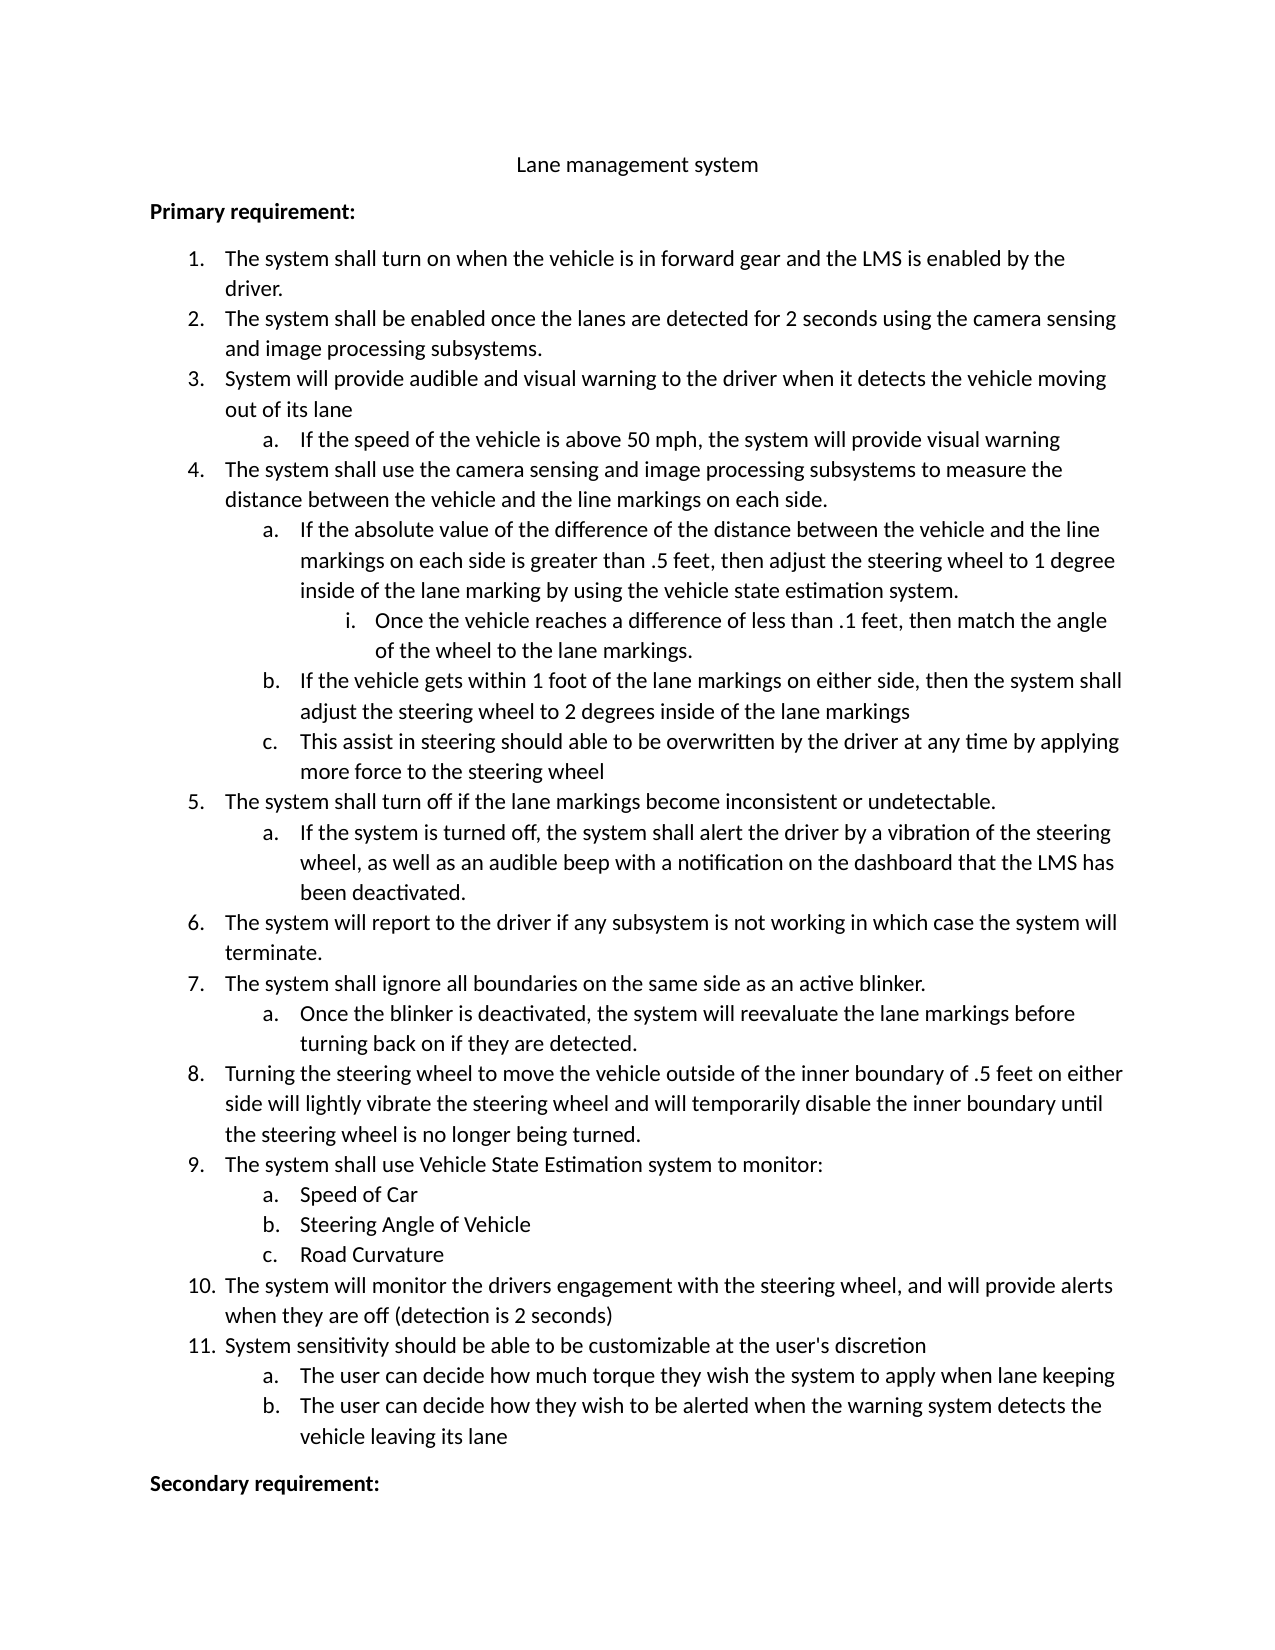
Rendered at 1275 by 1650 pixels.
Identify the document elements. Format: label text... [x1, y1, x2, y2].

text Secondary requirement: [150, 1469, 1125, 1497]
list The system shall turn on when the vehicle is in forward gear and the LMS is enabled by the driver. [187, 244, 1125, 302]
list If the system is turned off, the system shall alert the driver by a vibration of the steering wheel, as well as an audible beep with a notification on the dashboard that the LMS has been deactivated. [262, 818, 1125, 906]
list Once the vehicle reaches a difference of less than .1 feet, then match the angle of the wheel to the lane markings. [356, 606, 1125, 664]
list System will provide audible and visual warning to the driver when it detects the vehicle moving out of its lane [187, 364, 1125, 423]
list Turning the steering wheel to move the vehicle outside of the inner boundary of .5 feet on either side will lightly vibrate the steering wheel and will temporarily disable the inner boundary until the steering wheel is no longer being turned. [187, 1059, 1125, 1148]
list The user can decide how much torque they wish the system to apply when lane keeping [262, 1361, 1125, 1389]
list System sensitivity should be able to be customizable at the user's discretion [187, 1331, 1125, 1359]
text Primary requirement: [150, 197, 1125, 225]
list The system will monitor the drivers engagement with the steering wheel, and will provide alerts when they are off (detection is 2 seconds) [187, 1271, 1125, 1329]
list Speed of Car [262, 1180, 1125, 1208]
list If the absolute value of the difference of the distance between the vehicle and the line markings on each side is greater than .5 feet, then adjust the steering wheel to 1 degree inside of the lane marking by using the vehicle state estimation system. [262, 516, 1125, 604]
list If the vehicle gets within 1 foot of the lane markings on either side, then the system shall adjust the steering wheel to 2 degrees inside of the lane markings [262, 667, 1125, 725]
list This assist in steering should able to be overwritten by the driver at any time by applying more force to the steering wheel [262, 727, 1125, 785]
list The system shall use Vehicle State Estimation system to monitor: [187, 1150, 1125, 1178]
list The system will report to the driver if any subsystem is not working in which case the system will terminate. [187, 908, 1125, 967]
list The system shall be enabled once the lanes are detected for 2 seconds using the camera sensing and image processing subsystems. [187, 304, 1125, 362]
list If the speed of the vehicle is above 50 mph, the system will provide visual warning [262, 425, 1125, 453]
text Lane management system [150, 150, 1125, 178]
list Once the blinker is deactivated, the system will reevaluate the lane markings before turning back on if they are detected. [262, 999, 1125, 1057]
list The system shall use the camera sensing and image processing subsystems to measure the distance between the vehicle and the line markings on each side. [187, 455, 1125, 513]
list The user can decide how they wish to be alerted when the warning system detects the vehicle leaving its lane [262, 1392, 1125, 1450]
list Steering Angle of Vehicle [262, 1210, 1125, 1238]
list Road Curvature [262, 1241, 1125, 1269]
list The system shall turn off if the lane markings become inconsistent or undetectable. [187, 787, 1125, 816]
list The system shall ignore all boundaries on the same side as an active blinker. [187, 969, 1125, 997]
